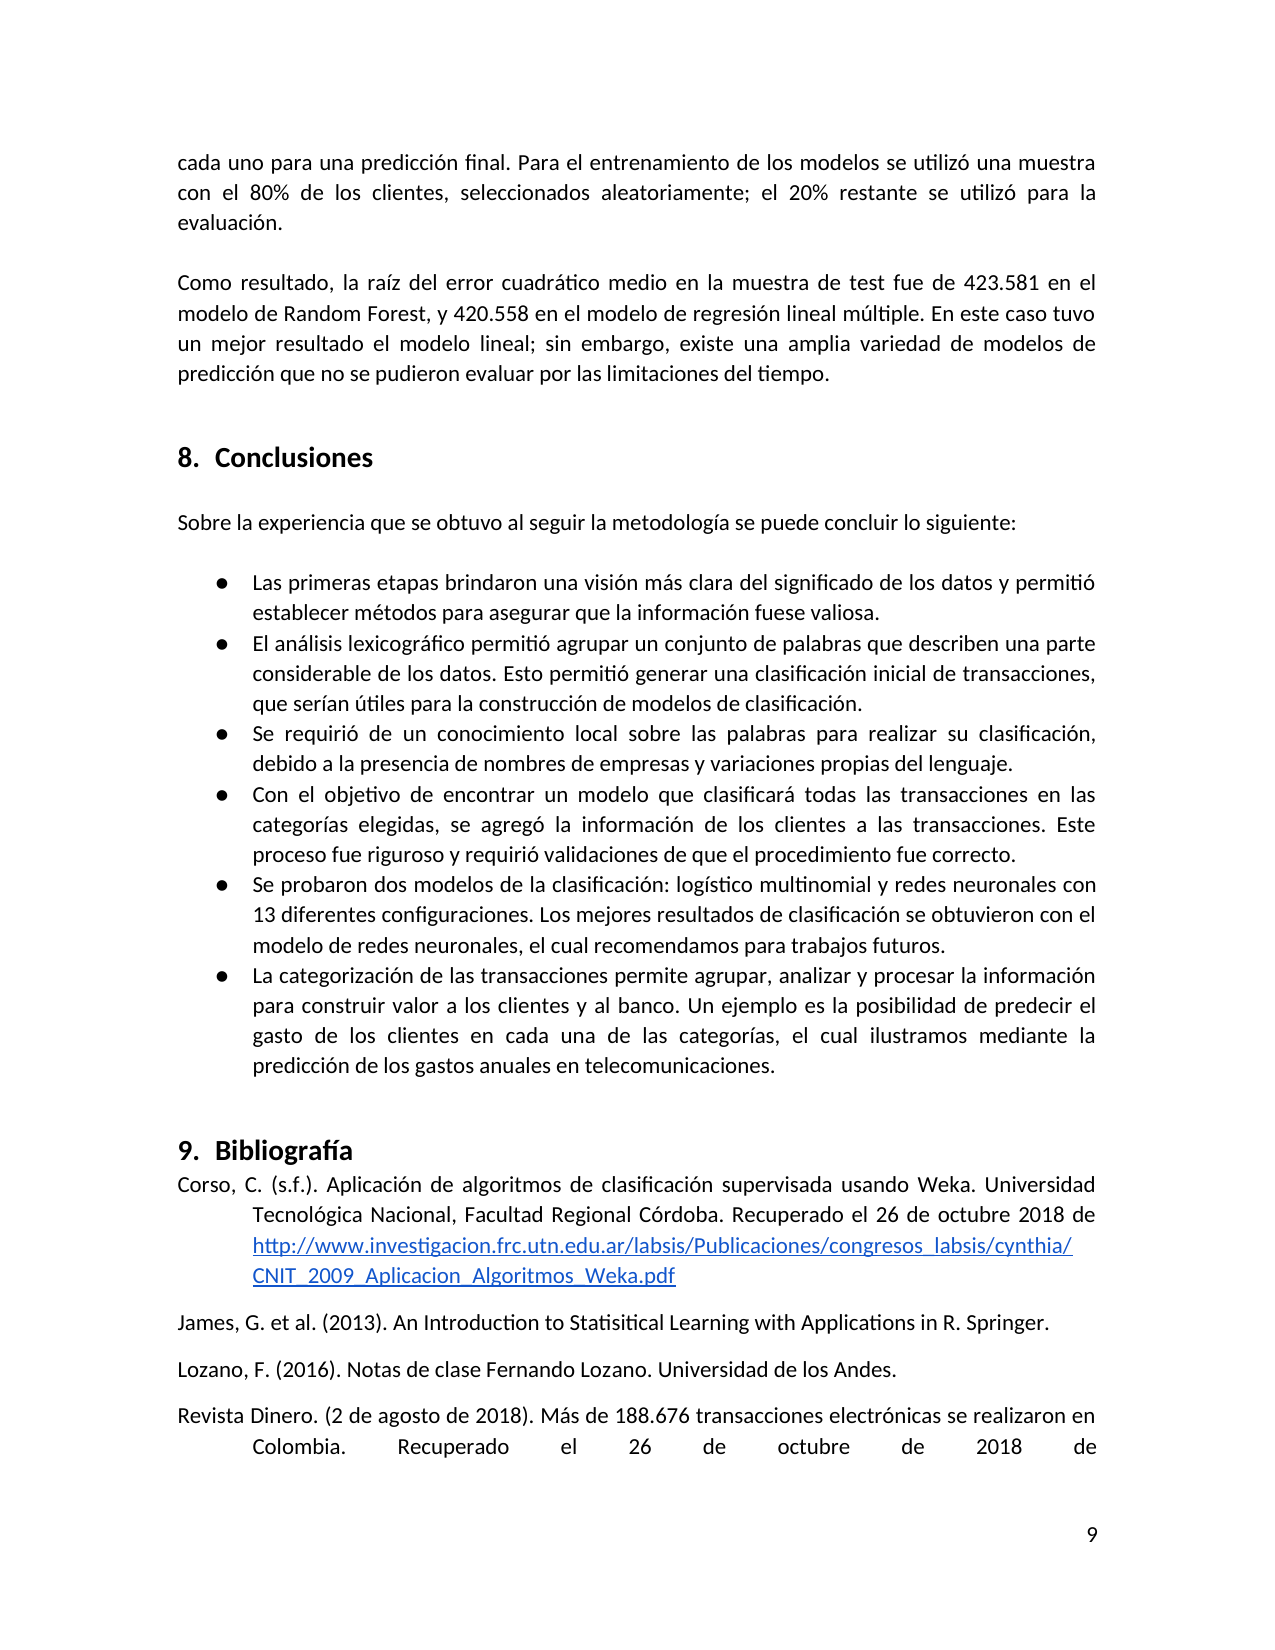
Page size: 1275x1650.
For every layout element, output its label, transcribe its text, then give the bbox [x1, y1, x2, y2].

subtitle Conclusiones [177, 439, 1098, 475]
list La categorización de las transacciones permite agrupar, analizar y procesar la información para construir valor a los clientes y al banco. Un ejemplo es la posibilidad de predecir el gasto de los clientes en cada una de las categorías, el cual ilustramos mediante la predicción de los gastos anuales en telecomunicaciones. [215, 961, 1098, 1080]
subtitle Bibliografía [177, 1132, 1098, 1167]
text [177, 1402, 1098, 1460]
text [177, 148, 1098, 236]
text Corso, C. (s.f.). Aplicación de algoritmos de clasificación supervisada usando Weka. Universidad Tecnológica Nacional, Facultad Regional Córdoba. Recuperado el 26 de octubre 2018 de http://www.investigacion.frc.utn.edu.ar/labsis/Publicaciones/congresos_labsis/cynthia/CNIT_2009_Aplicacion_Algoritmos_Weka.pdf [177, 1170, 1098, 1289]
list Las primeras etapas brindaron una visión más clara del significado de los datos y permitió establecer métodos para asegurar que la información fuese valiosa. [215, 568, 1098, 627]
text Lozano, F. (2016). Notas de clase Fernando Lozano. Universidad de los Andes. [177, 1355, 1098, 1383]
text Como resultado, la raíz del error cuadrático medio en la muestra de test fue de 423.581 en el modelo de Random Forest, y 420.558 en el modelo de regresión lineal múltiple. En este caso tuvo un mejor resultado el modelo lineal; sin embargo, existe una amplia variedad de modelos de predicción que no se pudieron evaluar por las limitaciones del tiempo. [177, 268, 1098, 387]
list Se probaron dos modelos de la clasificación: logístico multinomial y redes neuronales con 13 diferentes configuraciones. Los mejores resultados de clasificación se obtuvieron con el modelo de redes neuronales, el cual recomendamos para trabajos futuros. [215, 870, 1098, 959]
text Sobre la experiencia que se obtuvo al seguir la metodología se puede concluir lo siguiente: [177, 508, 1098, 536]
list Con el objetivo de encontrar un modelo que clasificará todas las transacciones en las categorías elegidas, se agregó la información de los clientes a las transacciones. Este proceso fue riguroso y requirió validaciones de que el procedimiento fue correcto. [215, 780, 1098, 868]
list Se requirió de un conocimiento local sobre las palabras para realizar su clasificación, debido a la presencia de nombres de empresas y variaciones propias del lenguaje. [215, 719, 1098, 778]
text James, G. et al. (2013). An Introduction to Statisitical Learning with Applications in R. Springer. [177, 1308, 1098, 1336]
list El análisis lexicográfico permitió agrupar un conjunto de palabras que describen una parte considerable de los datos. Esto permitió generar una clasificación inicial de transacciones, que serían útiles para la construcción de modelos de clasificación. [215, 629, 1098, 717]
